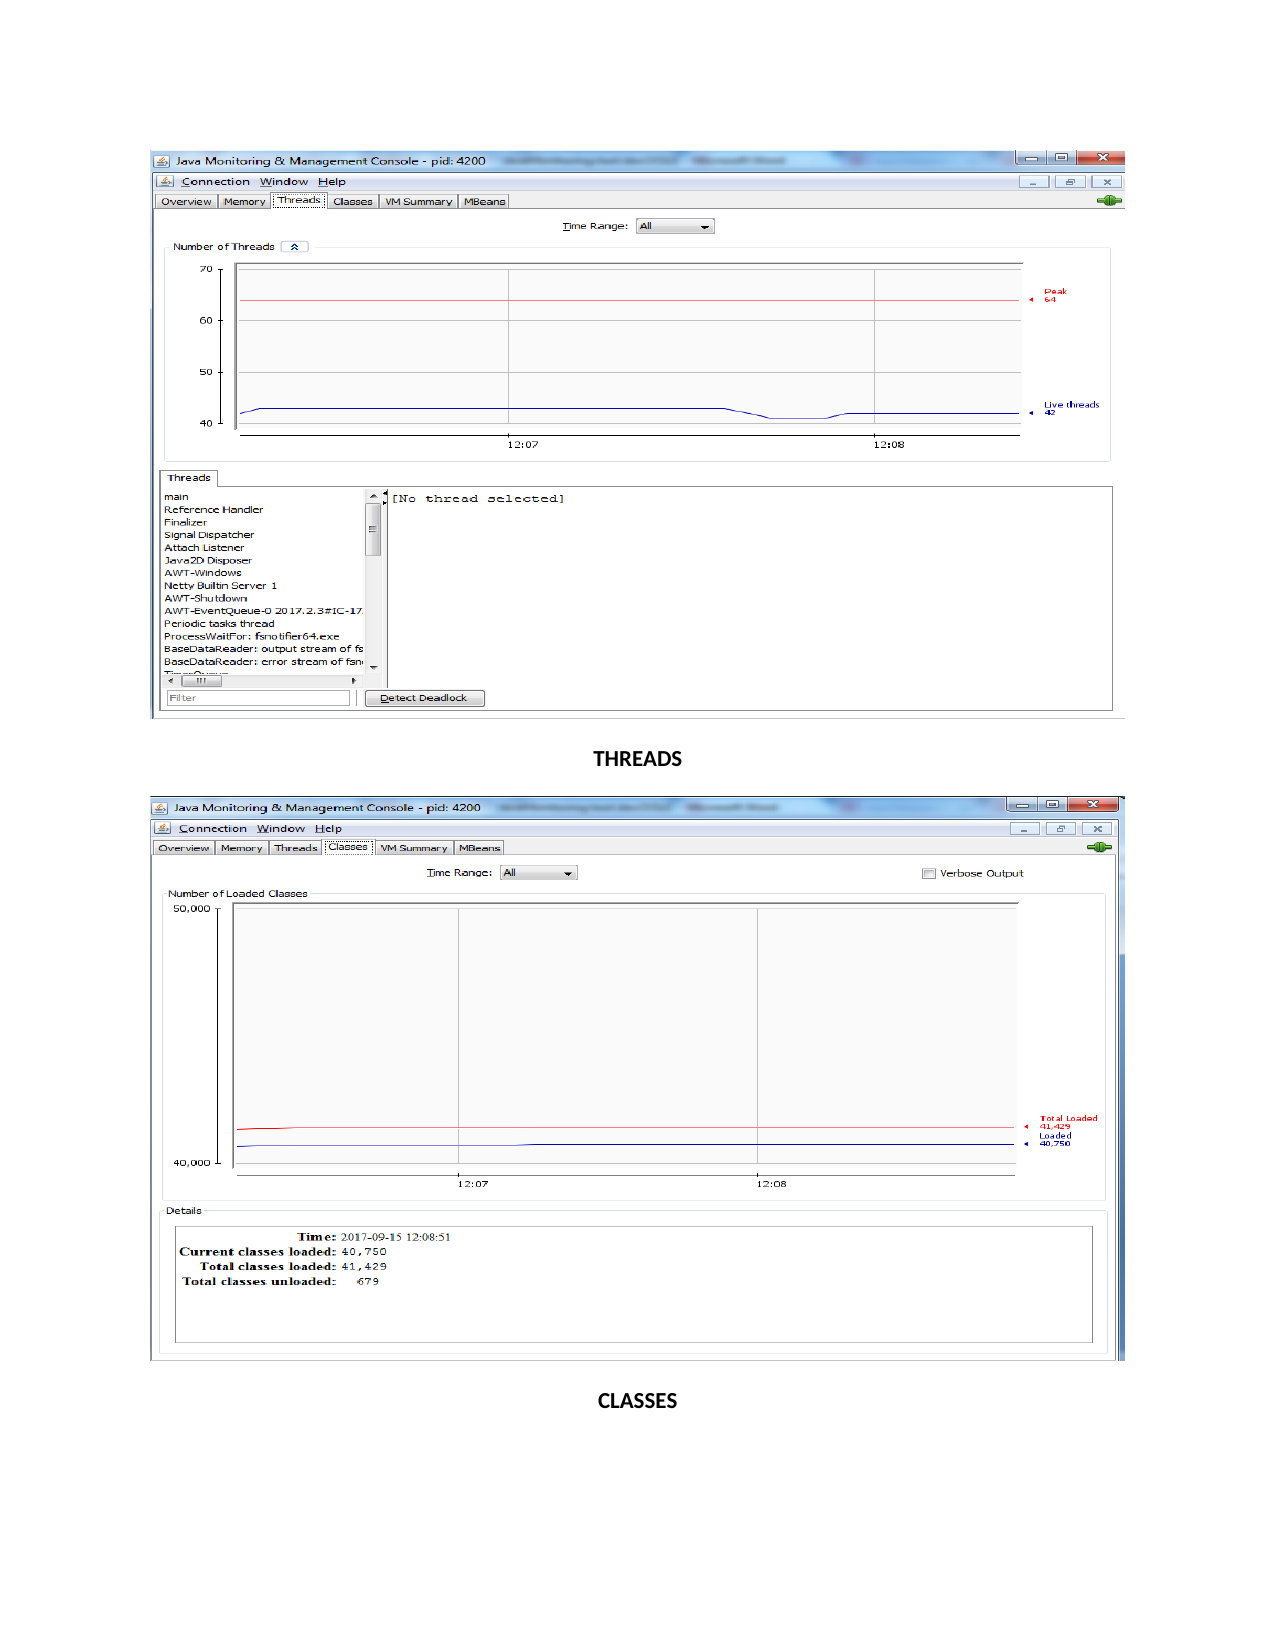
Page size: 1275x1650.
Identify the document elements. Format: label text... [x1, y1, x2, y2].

picture [150, 150, 1125, 719]
text THREADS [150, 744, 1125, 772]
picture [150, 796, 1125, 1361]
text CLASSES [150, 1386, 1125, 1414]
